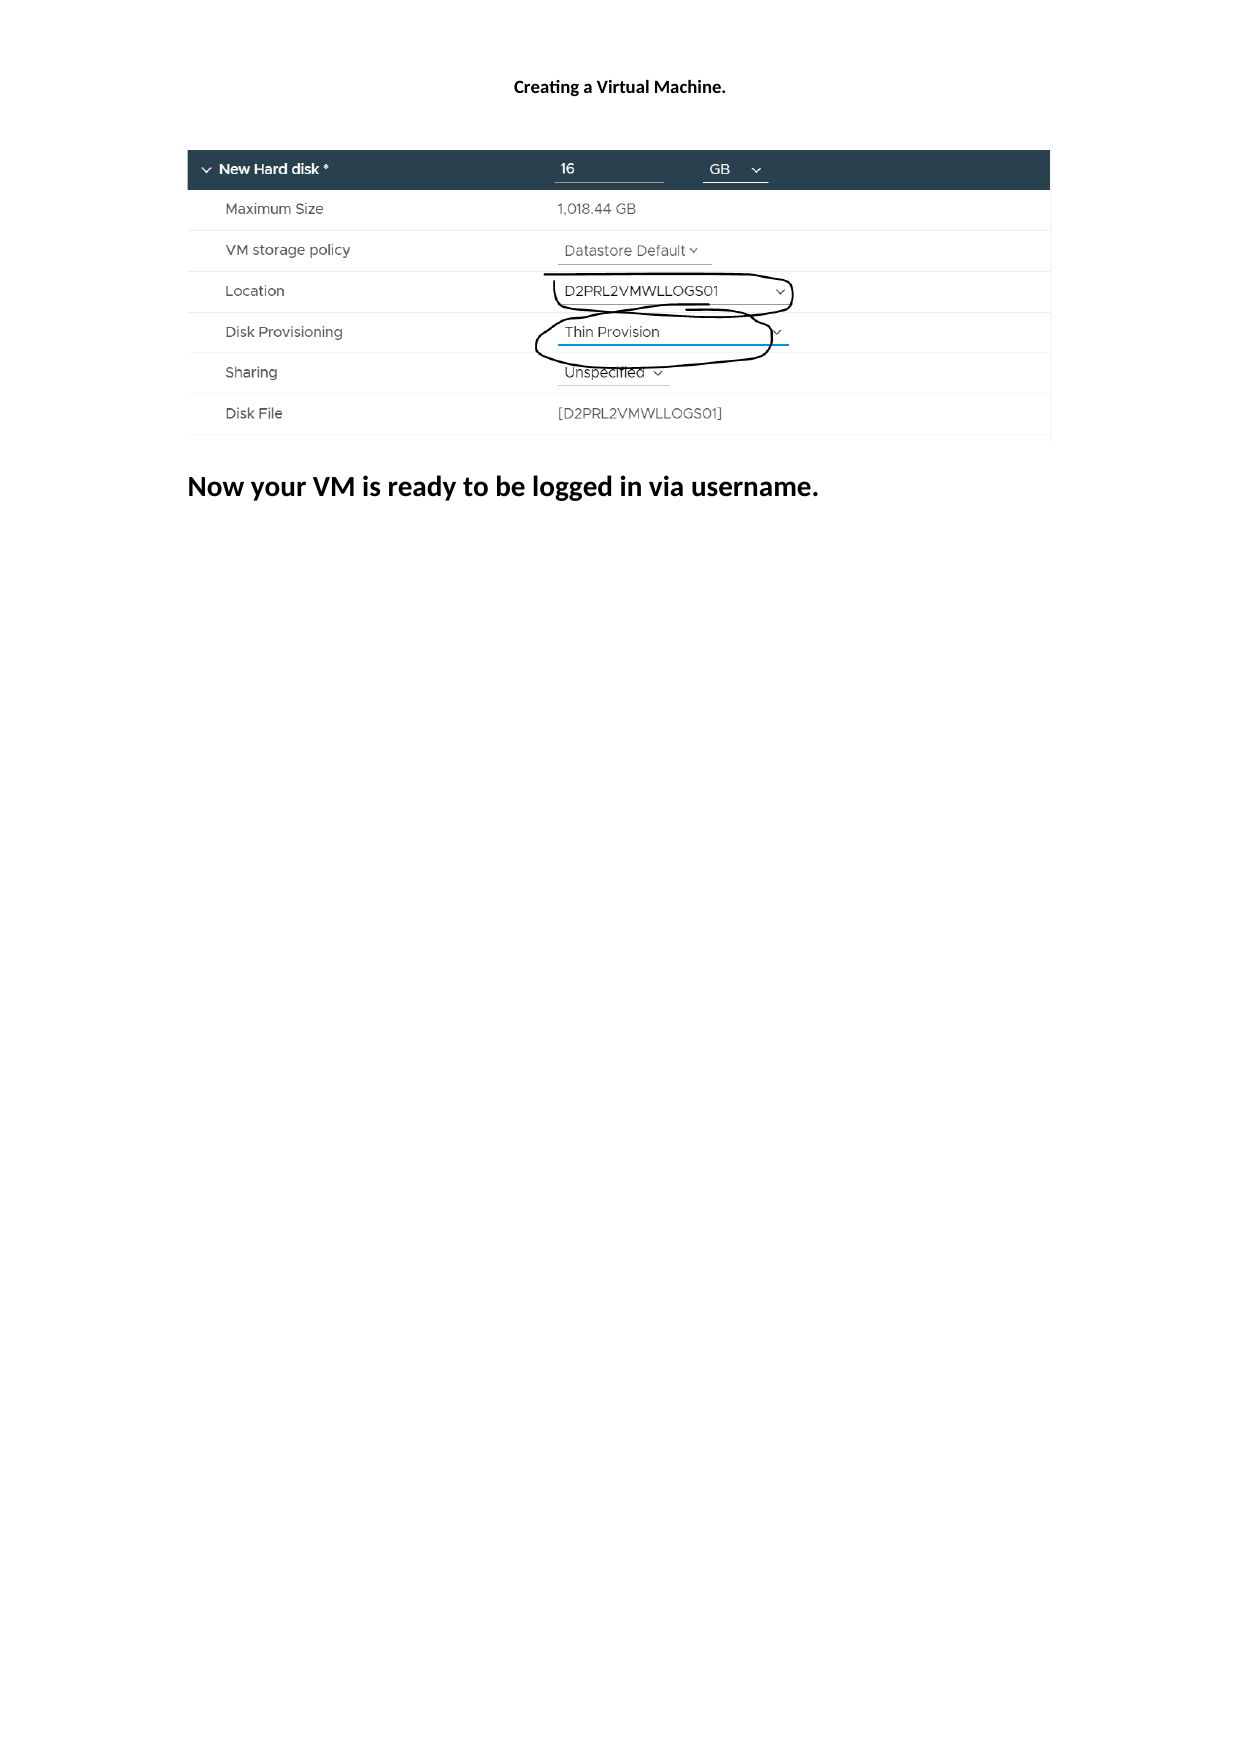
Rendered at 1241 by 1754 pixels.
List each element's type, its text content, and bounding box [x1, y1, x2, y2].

picture [187, 150, 1052, 443]
list Now your VM is ready to be logged in via username. [187, 468, 1053, 503]
